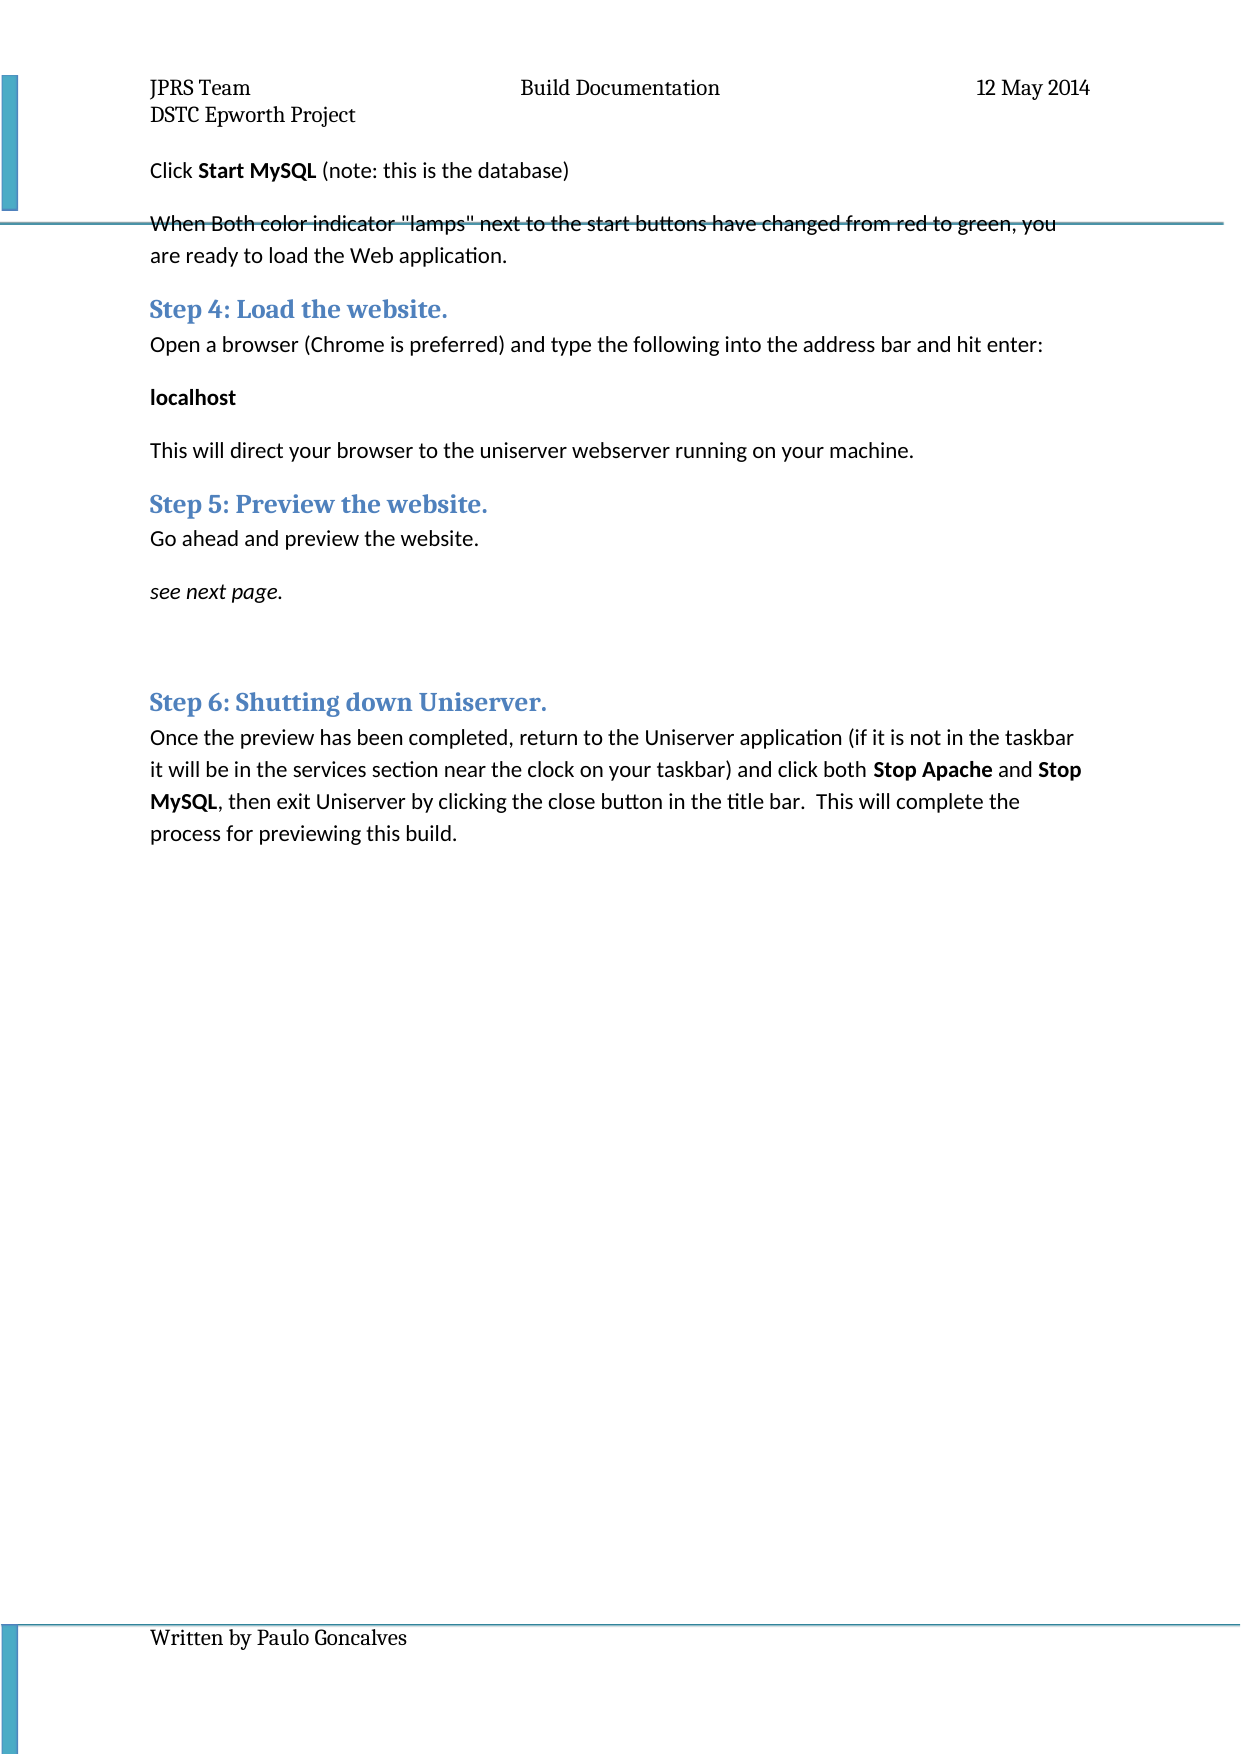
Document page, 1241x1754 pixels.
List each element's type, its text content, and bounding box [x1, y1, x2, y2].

subtitle Step 6: Shutting down Uniserver. [150, 687, 1090, 718]
picture [0, 75, 1225, 225]
subtitle Step 5: Preview the website. [150, 489, 1090, 520]
text localhost [150, 383, 1090, 411]
text Once the preview has been completed, return to the Uniserver application (if it is not in the taskbar it will be in the services section near the clock on your taskbar) and click both Stop Apache and Stop MySQL, then exit Uniserver by clicking the close button in the title bar. This will complete the process for previewing this build. [150, 723, 1090, 847]
text Go ahead and preview the website. [150, 524, 1090, 552]
text see next page. [150, 577, 1090, 606]
subtitle Step 4: Load the website. [150, 294, 1090, 325]
text When Both color indicator "lamps" next to the start buttons have changed from red to green, you are ready to load the Web application. [150, 209, 1090, 269]
text This will direct your browser to the uniserver webserver running on your machine. [150, 436, 1090, 464]
text Open a browser (Chrome is preferred) and type the following into the address bar and hit enter: [150, 330, 1090, 358]
text Click Start MySQL (note: this is the database) [150, 156, 1090, 184]
picture [0, 1624, 1241, 1754]
